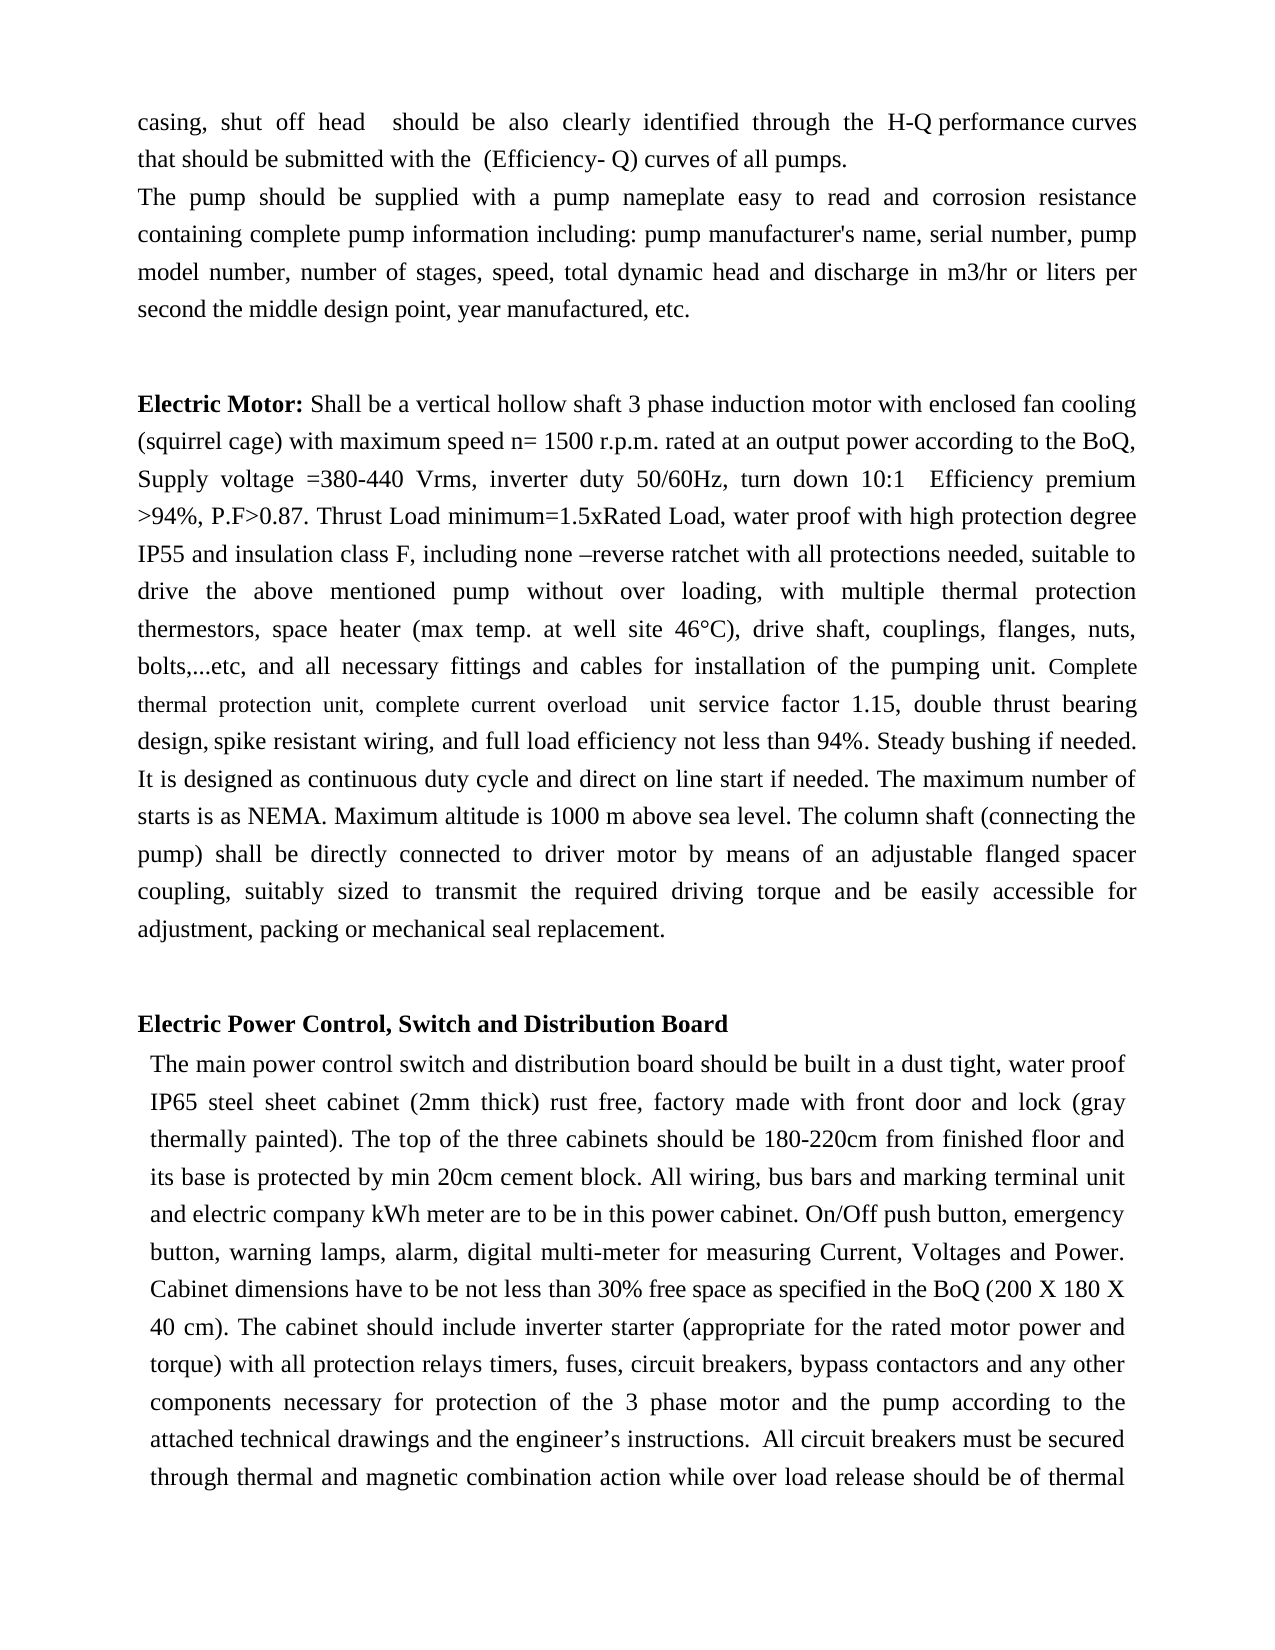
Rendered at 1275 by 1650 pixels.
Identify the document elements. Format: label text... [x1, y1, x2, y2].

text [137, 98, 1137, 173]
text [150, 1041, 1125, 1491]
text The pump should be supplied with a pump nameplate easy to read and corrosion resistance containing complete pump information including: pump manufacturer's name, serial number, pump model number, number of stages, speed, total dynamic head and discharge in m3/hr or liters per second the middle design point, year manufactured, etc. [137, 173, 1137, 323]
text Electric Power Control, Switch and Distribution Board [137, 1009, 817, 1037]
text Electric Motor: Shall be a vertical hollow shaft 3 phase induction motor with enclosed fan cooling (squirrel cage) with maximum speed n= 1500 r.p.m. rated at an output power according to the BoQ, Supply voltage =380-440 Vrms, inverter duty 50/60Hz, turn down 10:1 Efficiency premium >94%, P.F>0.87. Thrust Load minimum=1.5xRated Load, water proof with high protection degree IP55 and insulation class F, including none –reverse ratchet with all protections needed, suitable to drive the above mentioned pump without over loading, with multiple thermal protection thermestors, space heater (max temp. at well site 46°C), drive shaft, couplings, flanges, nuts, bolts,...etc, and all necessary fittings and cables for installation of the pumping unit. Complete thermal protection unit, complete current overload unit service factor 1.15, double thrust bearing design, spike resistant wiring, and full load efficiency not less than 94%. Steady bushing if needed. It is designed as continuous duty cycle and direct on line start if needed. The maximum number of starts is as NEMA. Maximum altitude is 1000 m above sea level. The column shaft (connecting the pump) shall be directly connected to driver motor by means of an adjustable flanged spacer coupling, suitably sized to transmit the required driving torque and be easily accessible for adjustment, packing or mechanical seal replacement. [137, 380, 1137, 942]
